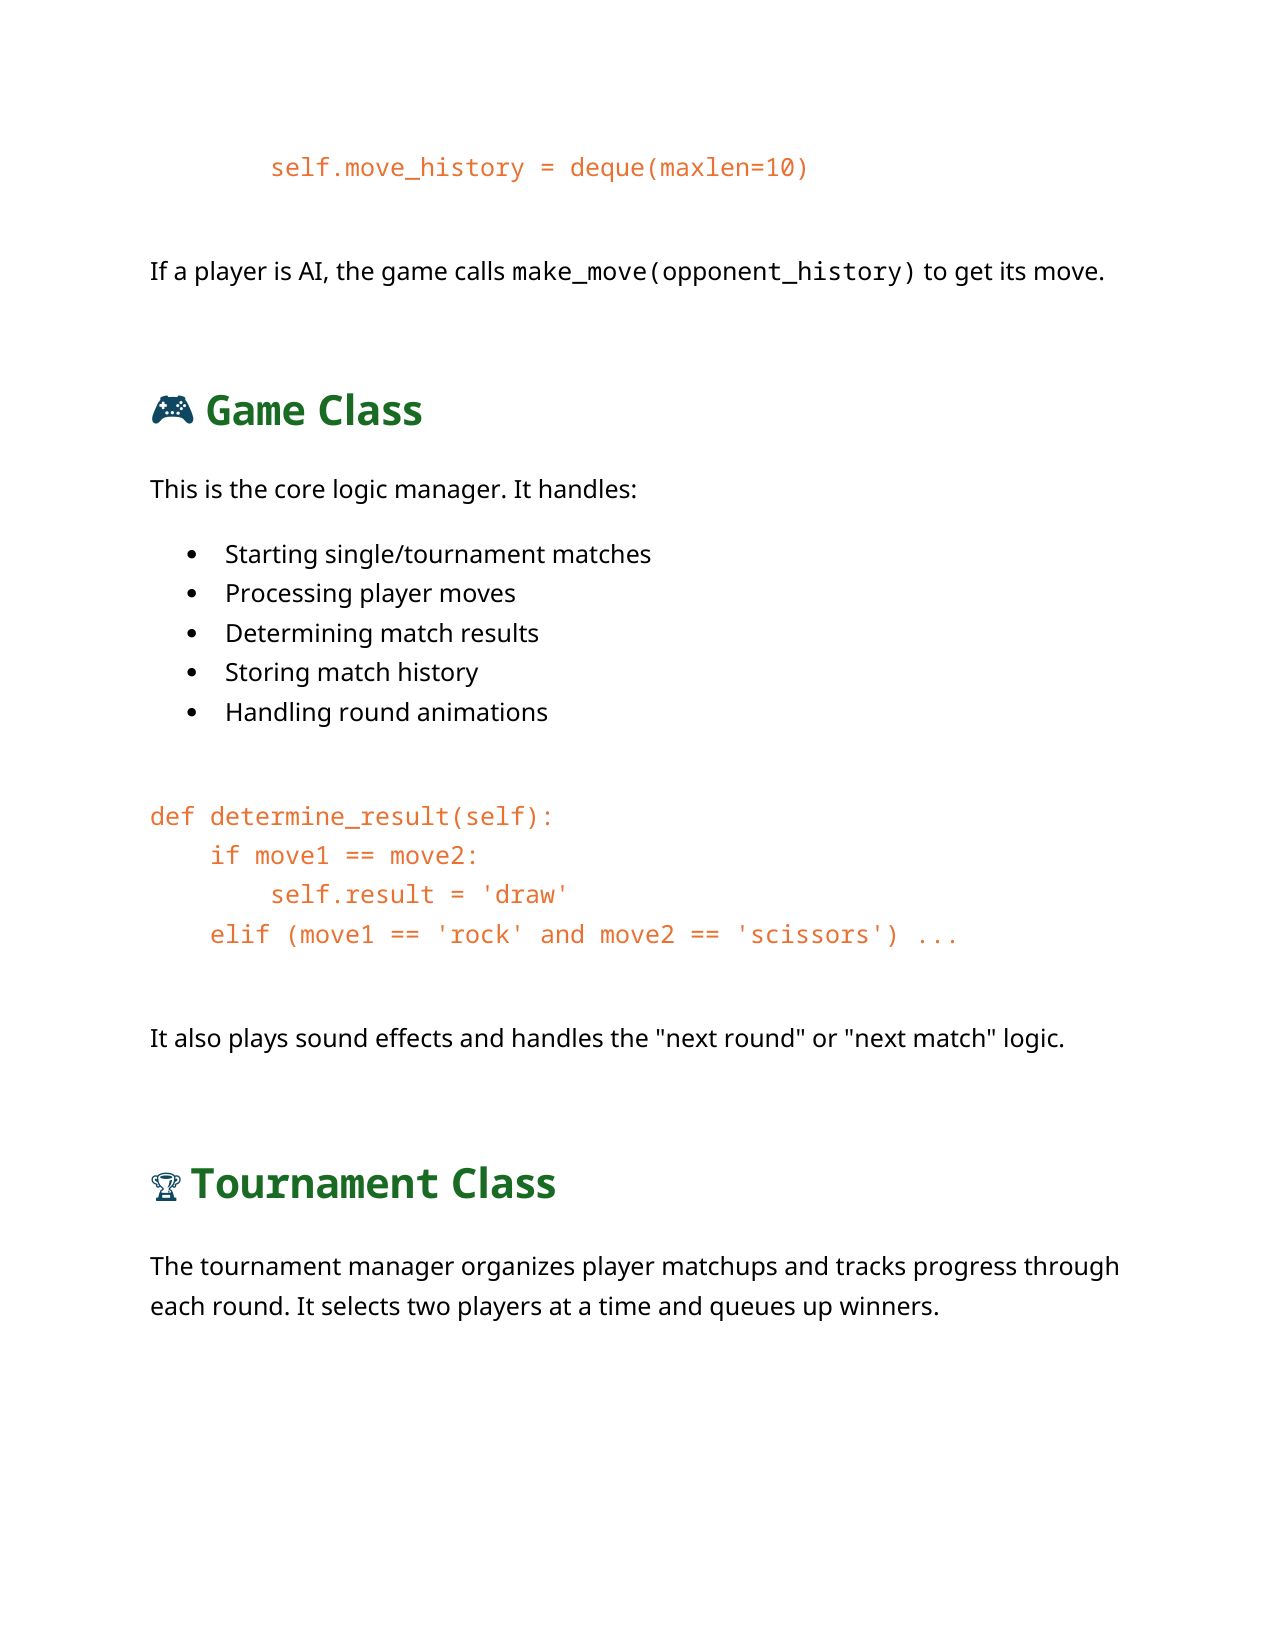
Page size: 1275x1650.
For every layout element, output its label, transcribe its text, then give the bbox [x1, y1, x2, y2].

text It also plays sound effects and handles the "next round" or "next match" logic. [150, 1021, 1125, 1055]
text The tournament manager organizes player matchups and tracks progress through each round. It selects two players at a time and queues up winners. [150, 1249, 1125, 1322]
list Processing player moves [187, 576, 1125, 610]
subtitle 🎮 Game Class [150, 381, 1125, 438]
text def determine_result(self): if move1 == move2: self.result = 'draw' elif (move1 == 'rock' and move2 == 'scissors') ... [150, 798, 1125, 990]
list Determining match results [187, 615, 1125, 649]
list Storing match history [187, 655, 1125, 689]
text This is the core logic manager. It handles: [150, 472, 1125, 506]
subtitle 🏆 Tournament Class [150, 1154, 1125, 1211]
text If a player is AI, the game calls make_move(opponent_history) to get its move. [150, 254, 1125, 288]
list Handling round animations [187, 694, 1125, 728]
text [150, 150, 1125, 223]
list Starting single/tournament matches [187, 536, 1125, 570]
